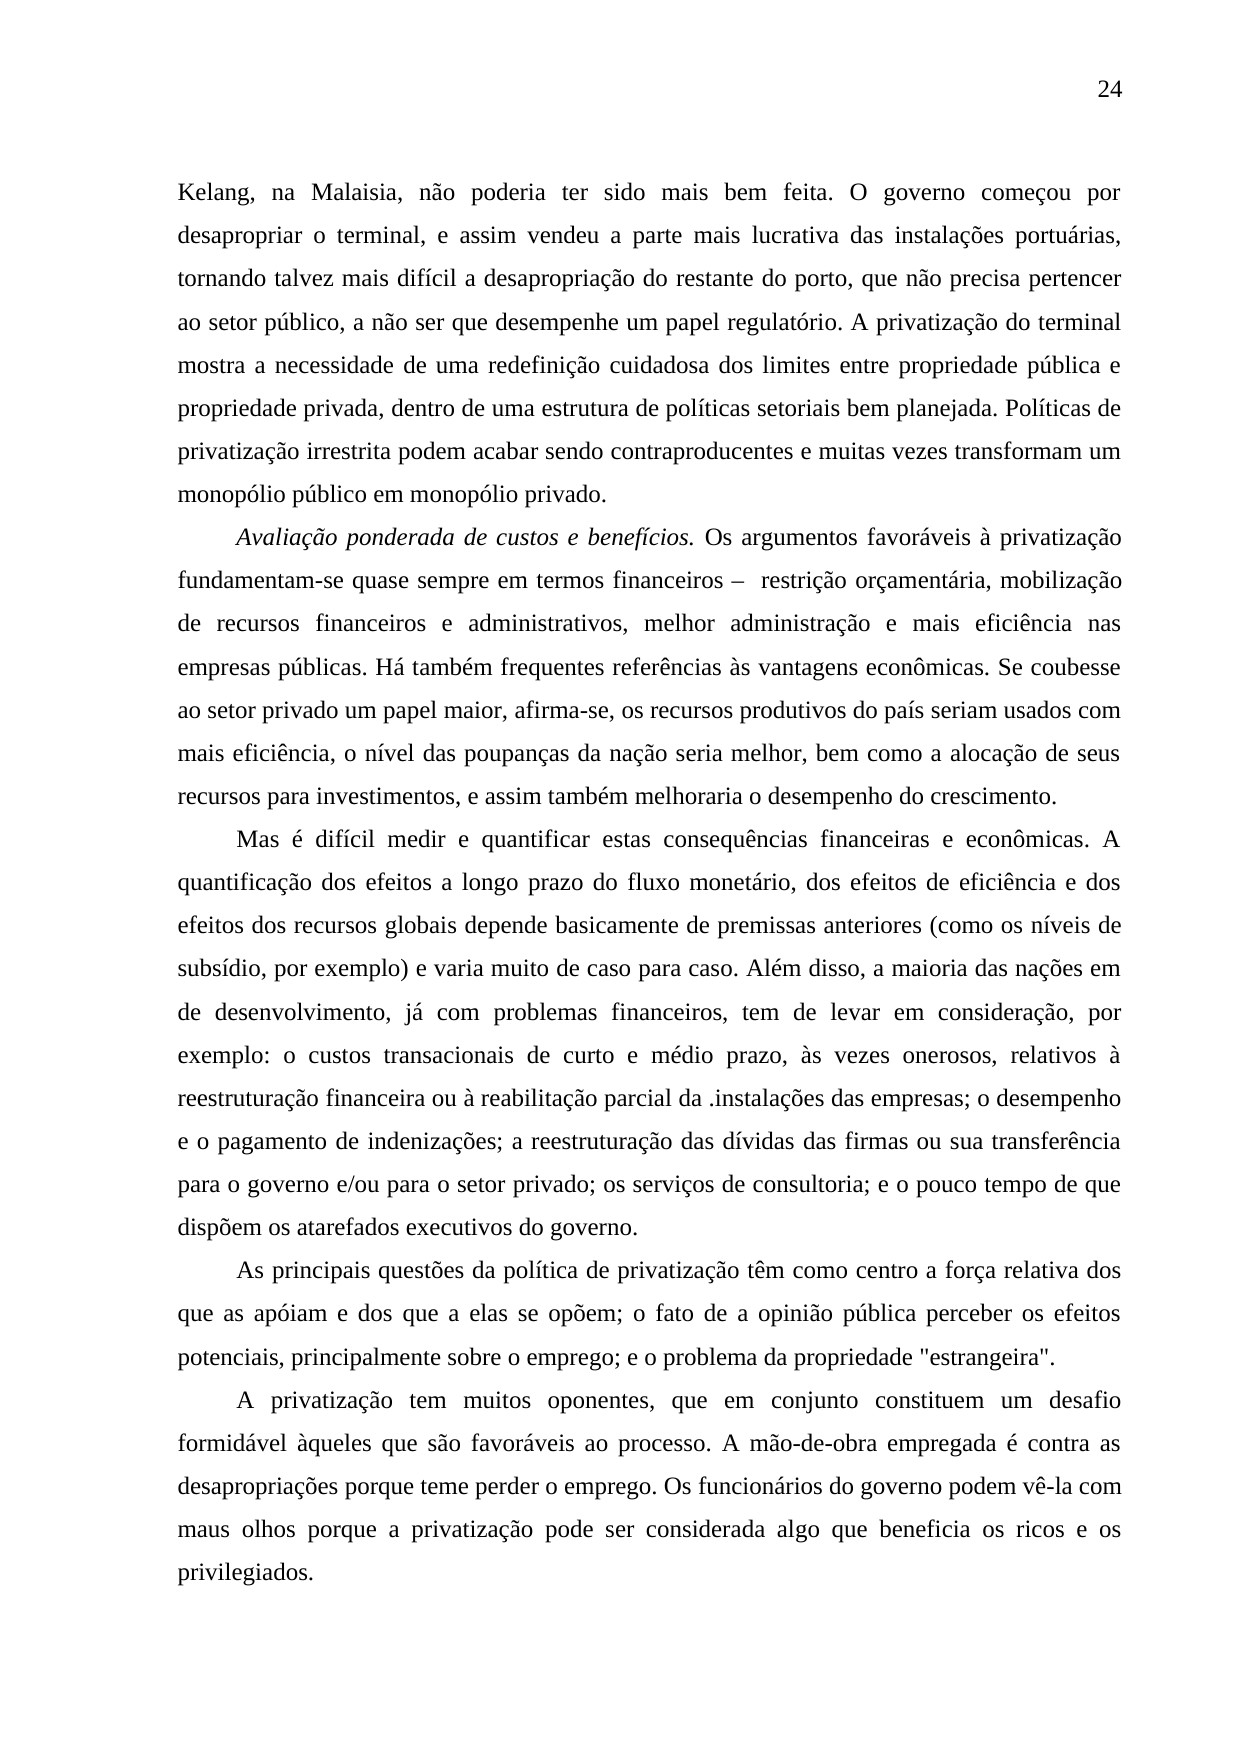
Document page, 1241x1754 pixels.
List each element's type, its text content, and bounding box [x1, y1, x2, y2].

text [177, 177, 1122, 508]
text Avaliação ponderada de custos e benefícios. Os argumentos favoráveis à privatização fundamentam-se quase sempre em termos financeiros – restrição orçamentária, mobilização de recursos financeiros e administrativos, melhor administração e mais eficiência nas empresas públicas. Há também frequentes referências às vantagens econômicas. Se coubesse ao setor privado um papel maior, afirma-se, os recursos produtivos do país seriam usados com mais eficiência, o nível das poupanças da nação seria melhor, bem como a alocação de seus recursos para investimentos, e assim também melhoraria o desempenho do crescimento. [177, 522, 1122, 810]
text As principais questões da política de privatização têm como centro a força relativa dos que as apóiam e dos que a elas se opõem; o fato de a opinião pública perceber os efeitos potenciais, principalmente sobre o emprego; e o problema da propriedade "estrangeira". [177, 1255, 1122, 1370]
text Mas é difícil medir e quantificar estas consequências financeiras e econômicas. A quantificação dos efeitos a longo prazo do fluxo monetário, dos efeitos de eficiência e dos efeitos dos recursos globais depende basicamente de premissas anteriores (como os níveis de subsídio, por exemplo) e varia muito de caso para caso. Além disso, a maioria das nações em de desenvolvimento, já com problemas financeiros, tem de levar em consideração, por exemplo: o custos transacionais de curto e médio prazo, às vezes onerosos, relativos à reestruturação financeira ou à reabilitação parcial da .instalações das empresas; o desempenho e o pagamento de indenizações; a reestruturação das dívidas das firmas ou sua transferência para o governo e/ou para o setor privado; os serviços de consultoria; e o pouco tempo de que dispõem os atarefados executivos do governo. [177, 824, 1122, 1241]
text A privatização tem muitos oponentes, que em conjunto constituem um desafio formidável àqueles que são favoráveis ao processo. A mão-de-obra empregada é contra as desapropriações porque teme perder o emprego. Os funcionários do governo podem vê-la com maus olhos porque a privatização pode ser considerada algo que beneficia os ricos e os privilegiados. [177, 1385, 1122, 1586]
